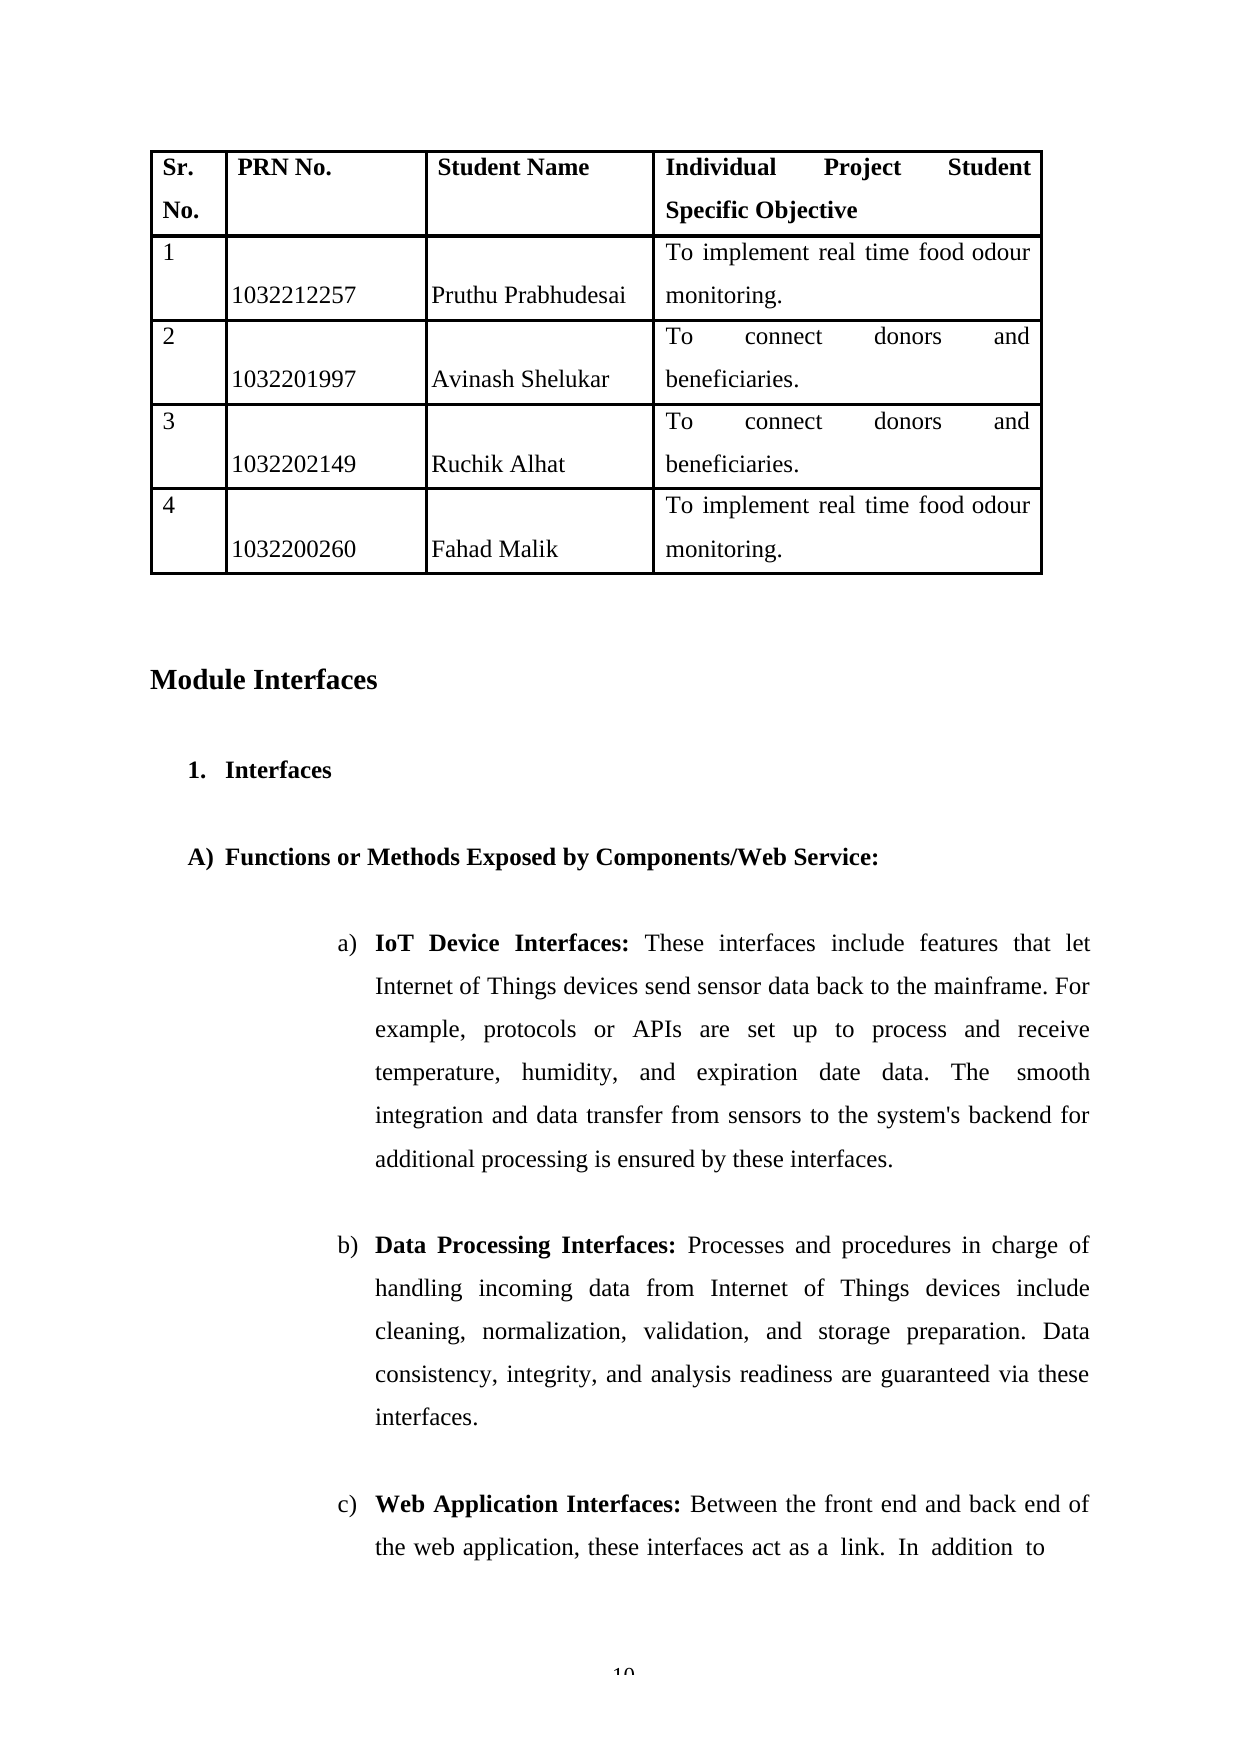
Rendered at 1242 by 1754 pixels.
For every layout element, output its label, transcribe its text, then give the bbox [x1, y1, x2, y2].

table_cell To connect donors and beneficiaries. [655, 406, 1040, 487]
table_cell Ruchik Alhat [428, 406, 652, 487]
list Data Processing Interfaces: Processes and procedures in charge of handling incoming data from Internet of Things devices include cleaning, normalization, validation, and storage preparation. Data consistency, integrity, and analysis readiness are guaranteed via these interfaces. [337, 1230, 1090, 1431]
table_header PRN No. [228, 153, 425, 234]
table_cell To implement real time food odour monitoring. [655, 238, 1040, 319]
table_cell To implement real time food odour monitoring. [655, 490, 1040, 572]
table_cell Fahad Malik [428, 490, 652, 572]
list IoT Device Interfaces: These interfaces include features that let Internet of Things devices send sensor data back to the mainframe. For example, protocols or APIs are set up to process and receive temperature, humidity, and expiration date data. The smooth integration and data transfer from sensors to the system's backend for additional processing is ensured by these interfaces. [337, 928, 1090, 1172]
subtitle Module Interfaces [150, 662, 1167, 696]
table_cell 1032200260 [228, 490, 425, 572]
table_cell To connect donors and beneficiaries. [655, 322, 1040, 403]
list Web Application Interfaces: Between the front end and back end of the web application, these interfaces act as a link. In addition to [337, 1489, 1090, 1561]
table_cell 4 [153, 490, 225, 572]
table_header Individual Project Student Specific Objective [655, 153, 1040, 234]
table_cell 1032202149 [228, 406, 425, 487]
table_cell 1032201997 [228, 322, 425, 403]
table_cell 2 [153, 322, 225, 403]
subtitle Interfaces [187, 756, 1167, 784]
table_header Student Name [428, 153, 652, 234]
list Functions or Methods Exposed by Components/Web Service: [187, 842, 1167, 871]
table_cell 1032212257 [228, 238, 425, 319]
table_cell 3 [153, 406, 225, 487]
table_cell Pruthu Prabhudesai [428, 238, 652, 319]
table_cell Avinash Shelukar [428, 322, 652, 403]
table_header Sr. No. [153, 153, 225, 234]
table_cell 1 [153, 238, 225, 319]
